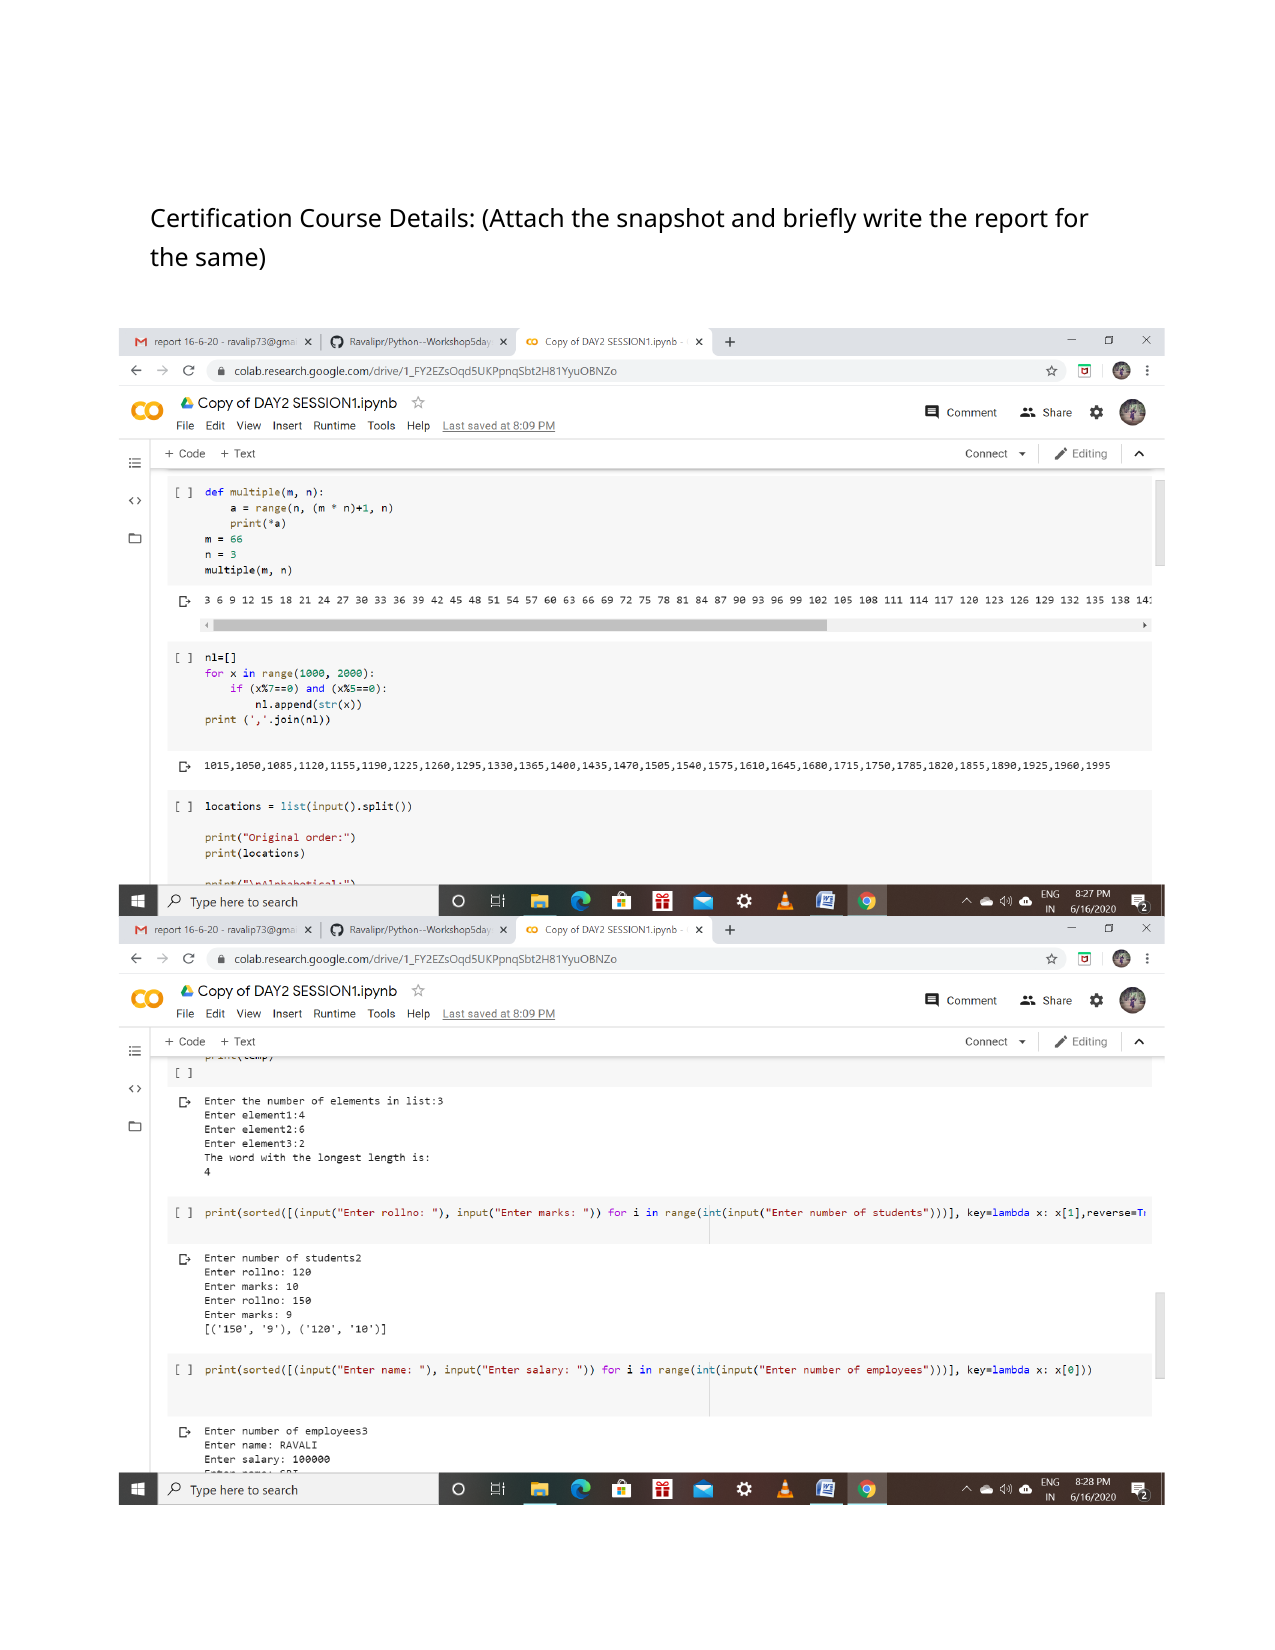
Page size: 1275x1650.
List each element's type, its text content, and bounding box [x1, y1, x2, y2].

text Certification Course Details: (Attach the snapshot and briefly write the report for the same) [150, 200, 1127, 273]
picture [118, 328, 1165, 1505]
